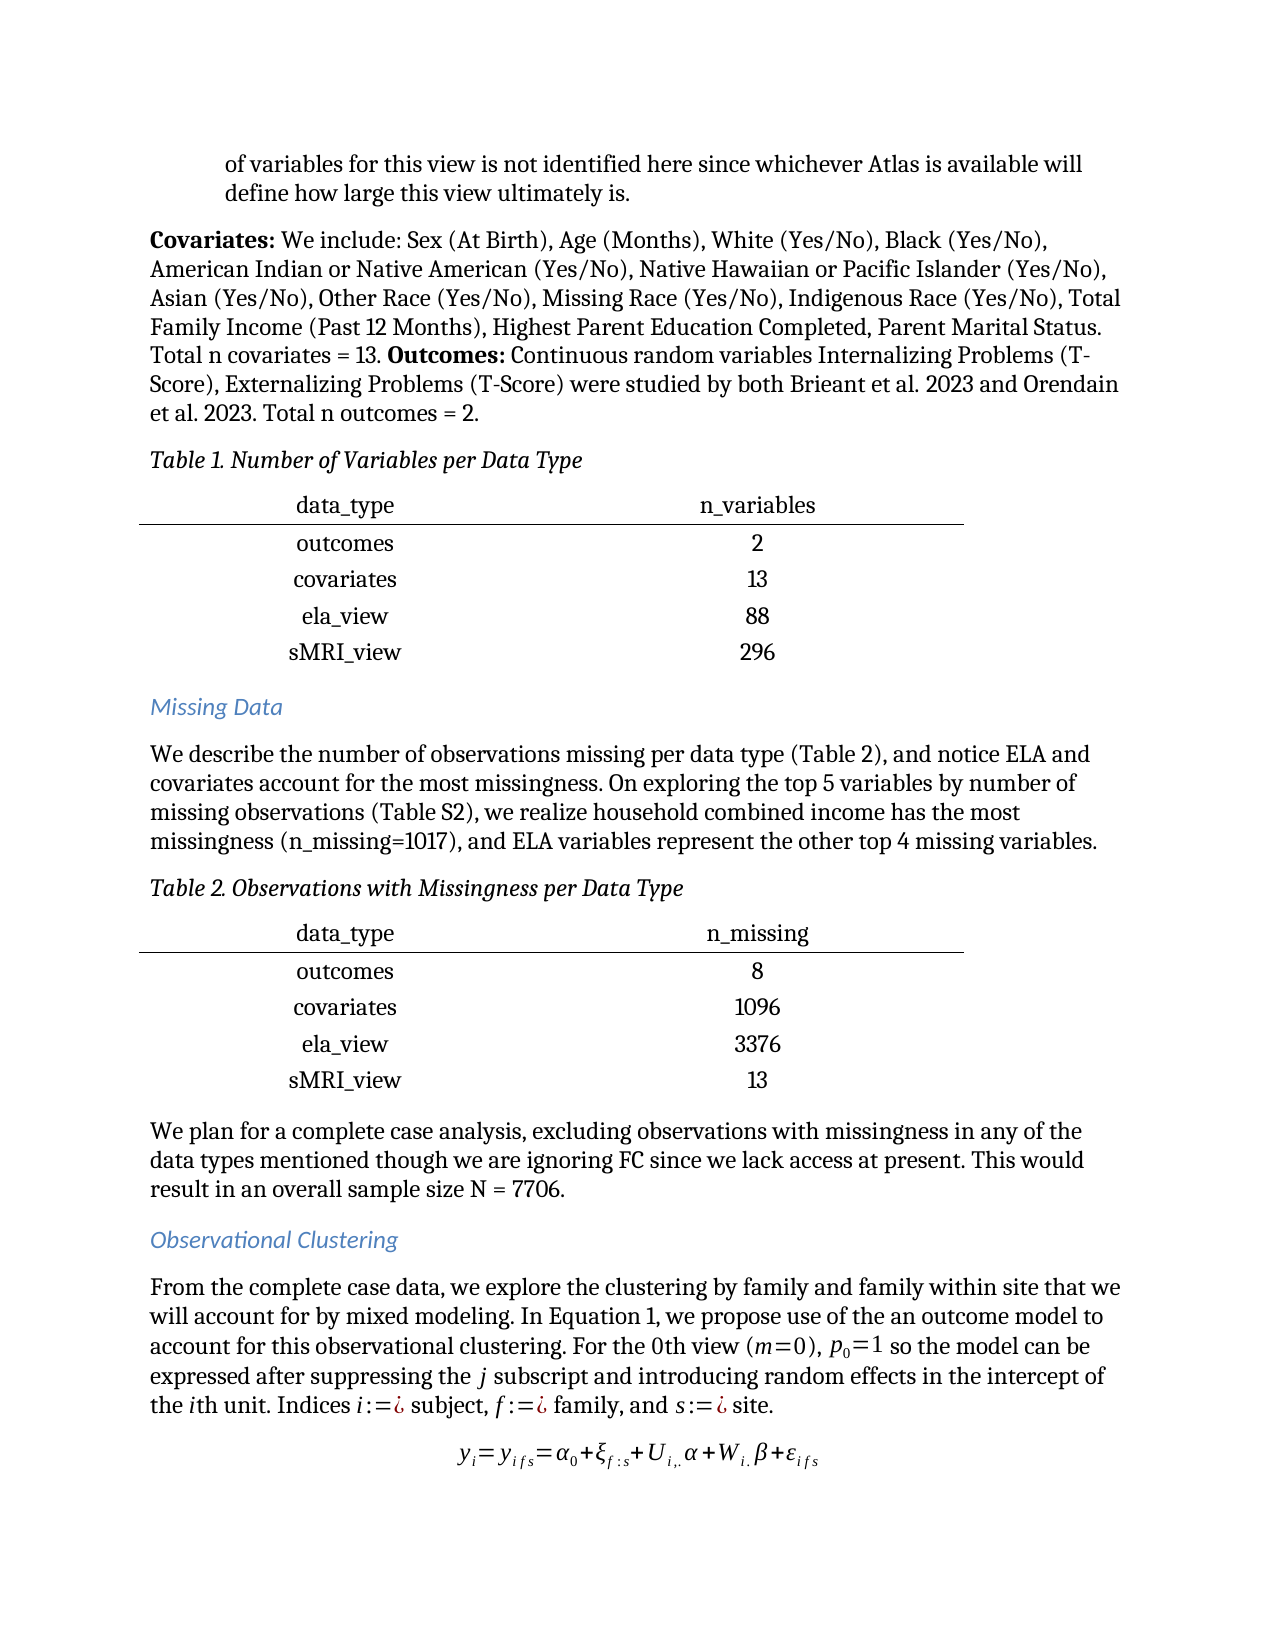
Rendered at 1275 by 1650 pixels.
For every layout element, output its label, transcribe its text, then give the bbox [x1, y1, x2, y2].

table_cell 1096 [551, 990, 964, 1026]
table_cell 296 [551, 634, 964, 670]
table_cell sMRI_view [139, 1062, 551, 1098]
table_header n_missing [551, 915, 964, 952]
table_cell outcomes [139, 525, 551, 562]
text Table 1. Number of Variables per Data Type [150, 446, 1125, 475]
text Covariates: We include: Sex (At Birth), Age (Months), White (Yes/No), Black (Yes/No), American Indian or Native American (Yes/No), Native Hawaiian or Pacific Islander (Yes/No), Asian (Yes/No), Other Race (Yes/No), Missing Race (Yes/No), Indigenous Race (Yes/No), Total Family Income (Past 12 Months), Highest Parent Education Completed, Parent Marital Status. Total n covariates = 13. Outcomes: Continuous random variables Internalizing Problems (T-Score), Externalizing Problems (T-Score) were studied by both Brieant et al. 2023 and Orendain et al. 2023. Total n outcomes = 2. [150, 226, 1125, 427]
table_cell ela_view [139, 1026, 551, 1062]
table_cell 3376 [551, 1026, 964, 1062]
text We plan for a complete case analysis, excluding observations with missingness in any of the data types mentioned though we are ignoring FC since we lack access at present. This would result in an overall sample size N = 7706. [150, 1117, 1125, 1203]
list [175, 150, 1125, 207]
text We describe the number of observations missing per data type (Table 2), and notice ELA and covariates account for the most missingness. On exploring the top 5 variables by number of missing observations (Table S2), we realize household combined income has the most missingness (n_missing=1017), and ELA variables represent the other top 4 missing variables. [150, 740, 1125, 855]
table_header data_type [139, 488, 551, 524]
table_cell 8 [551, 953, 964, 989]
table_header data_type [139, 915, 551, 952]
subtitle Observational Clustering [150, 1224, 1125, 1254]
text Table 2. Observations with Missingness per Data Type [150, 874, 1125, 903]
table_cell 88 [551, 598, 964, 634]
subtitle Missing Data [150, 691, 1125, 722]
table_cell outcomes [139, 953, 551, 989]
text From the complete case data, we explore the clustering by family and family within site that we will account for by mixed modeling. In Equation 1, we propose use of the an outcome model to account for this observational clustering. For the th view (), so the model can be expressed after suppressing the subscript and introducing random effects in the intercept of the th unit. Indices subject, family, and site. [150, 1273, 1125, 1420]
table_cell ela_view [139, 598, 551, 634]
table_cell sMRI_view [139, 634, 551, 670]
table_header n_variables [551, 488, 964, 524]
table_cell 13 [551, 562, 964, 598]
table_cell covariates [139, 990, 551, 1026]
table_cell 13 [551, 1062, 964, 1098]
table_cell covariates [139, 562, 551, 598]
table_cell 2 [551, 525, 964, 562]
